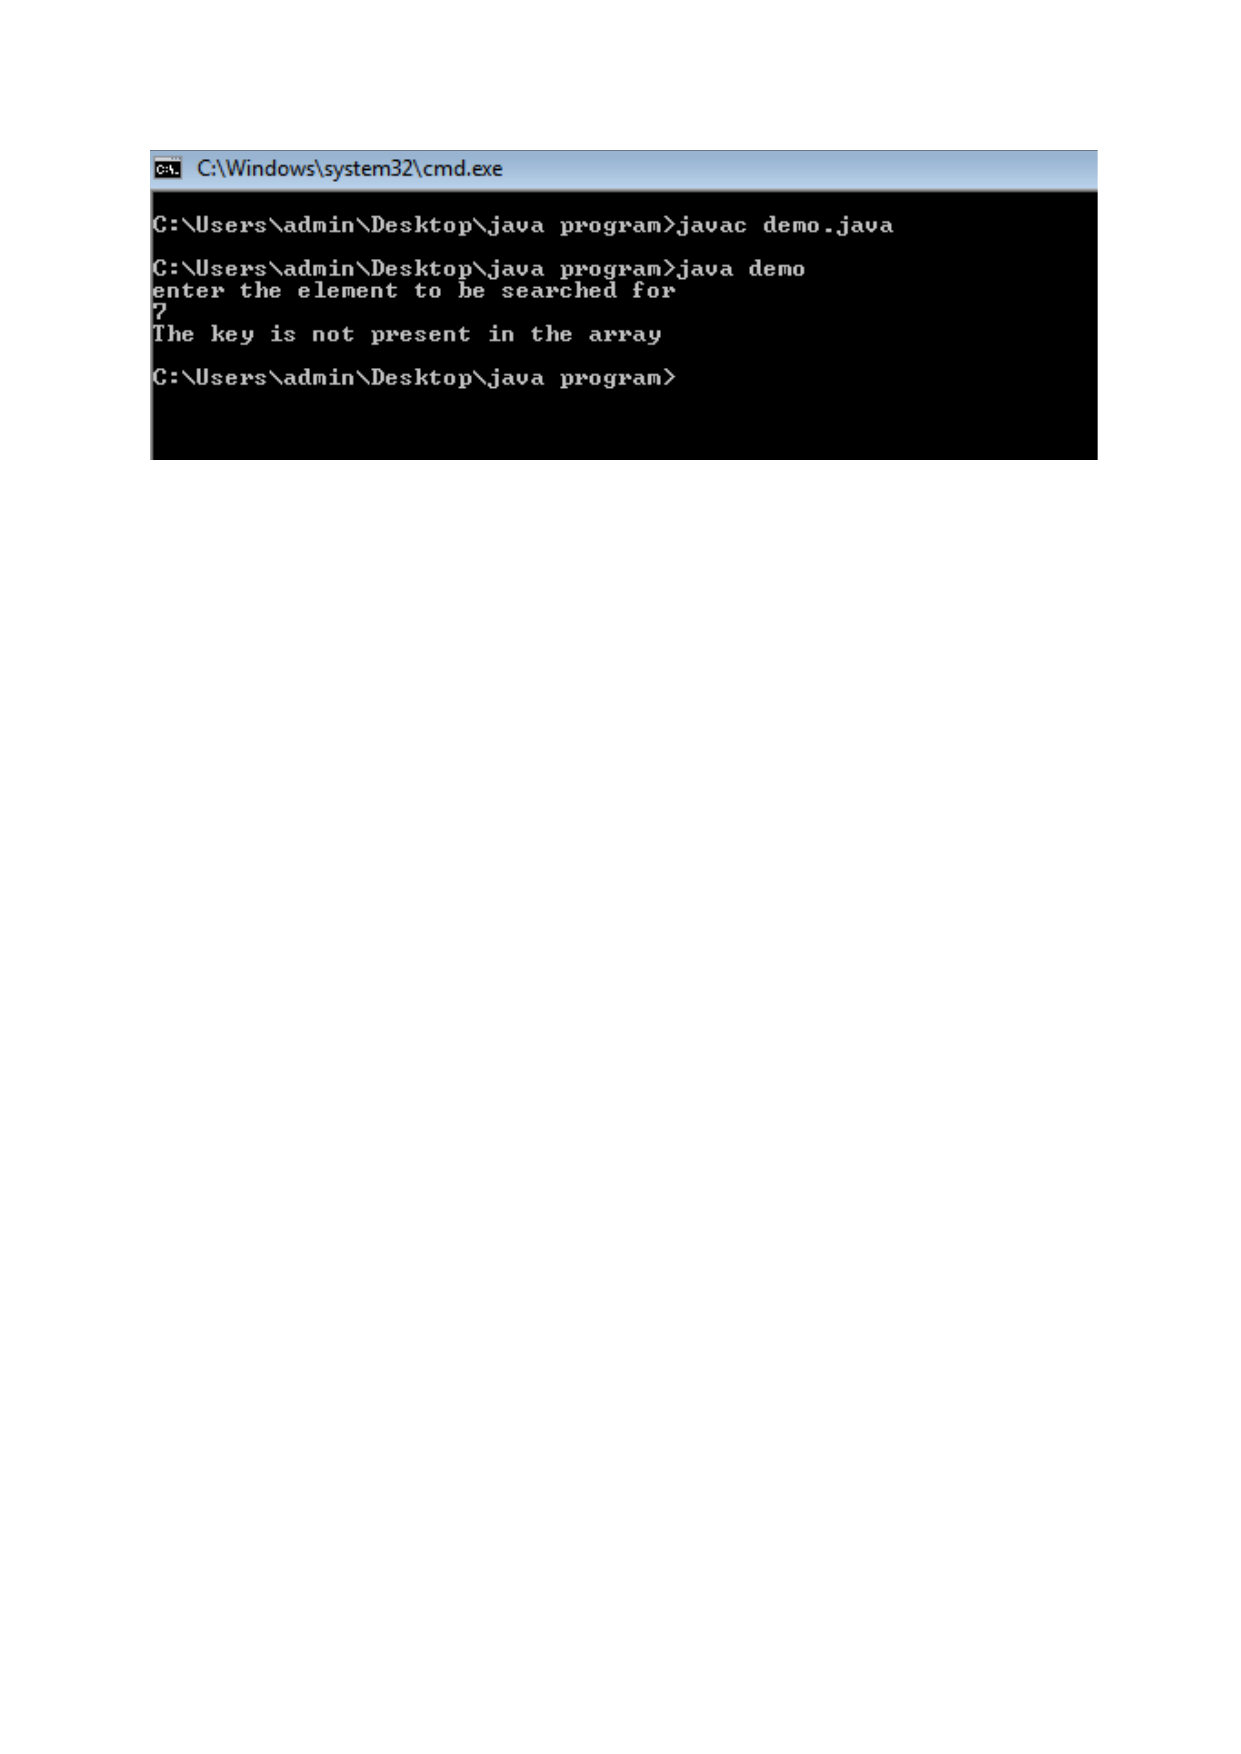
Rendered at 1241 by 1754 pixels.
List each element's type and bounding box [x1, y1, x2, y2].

picture [150, 150, 1098, 460]
